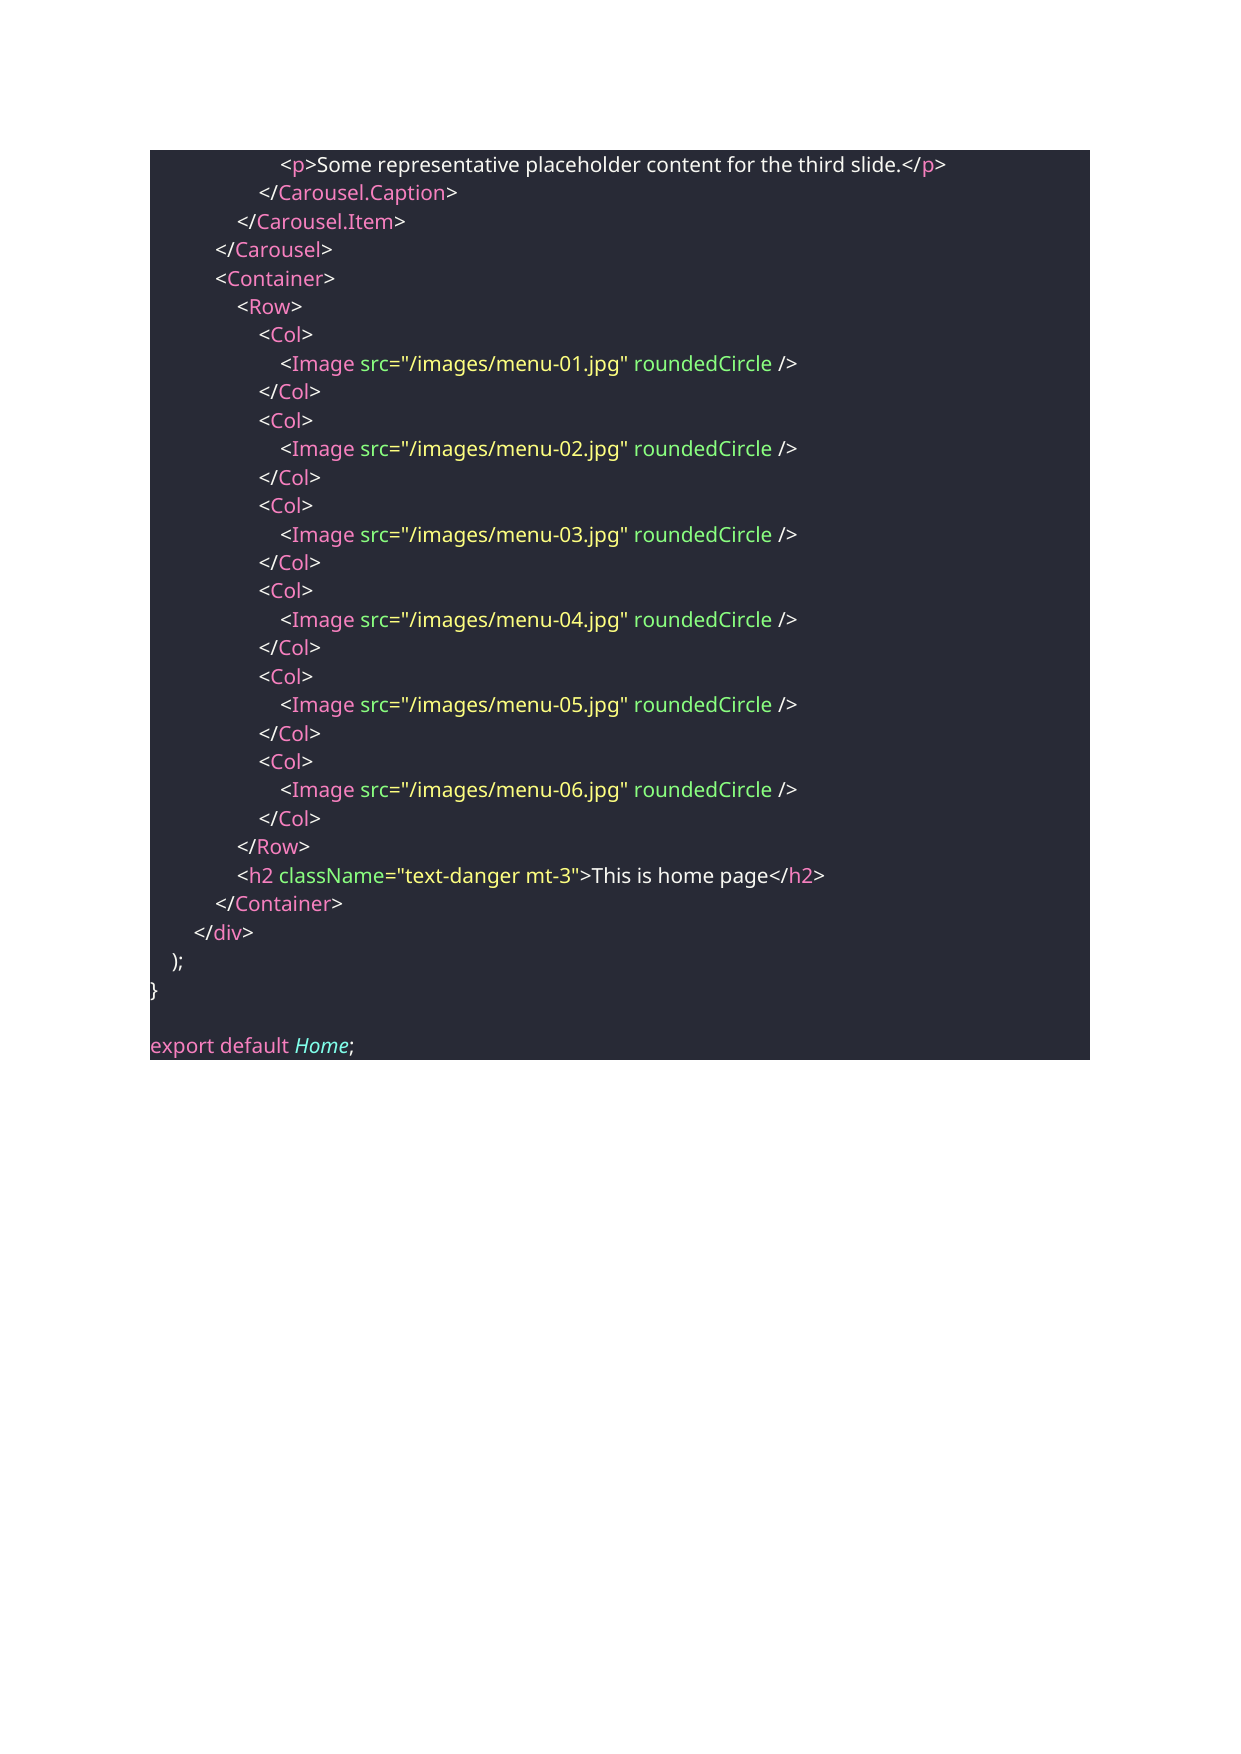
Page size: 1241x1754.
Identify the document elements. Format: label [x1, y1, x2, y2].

text [150, 150, 1090, 1060]
